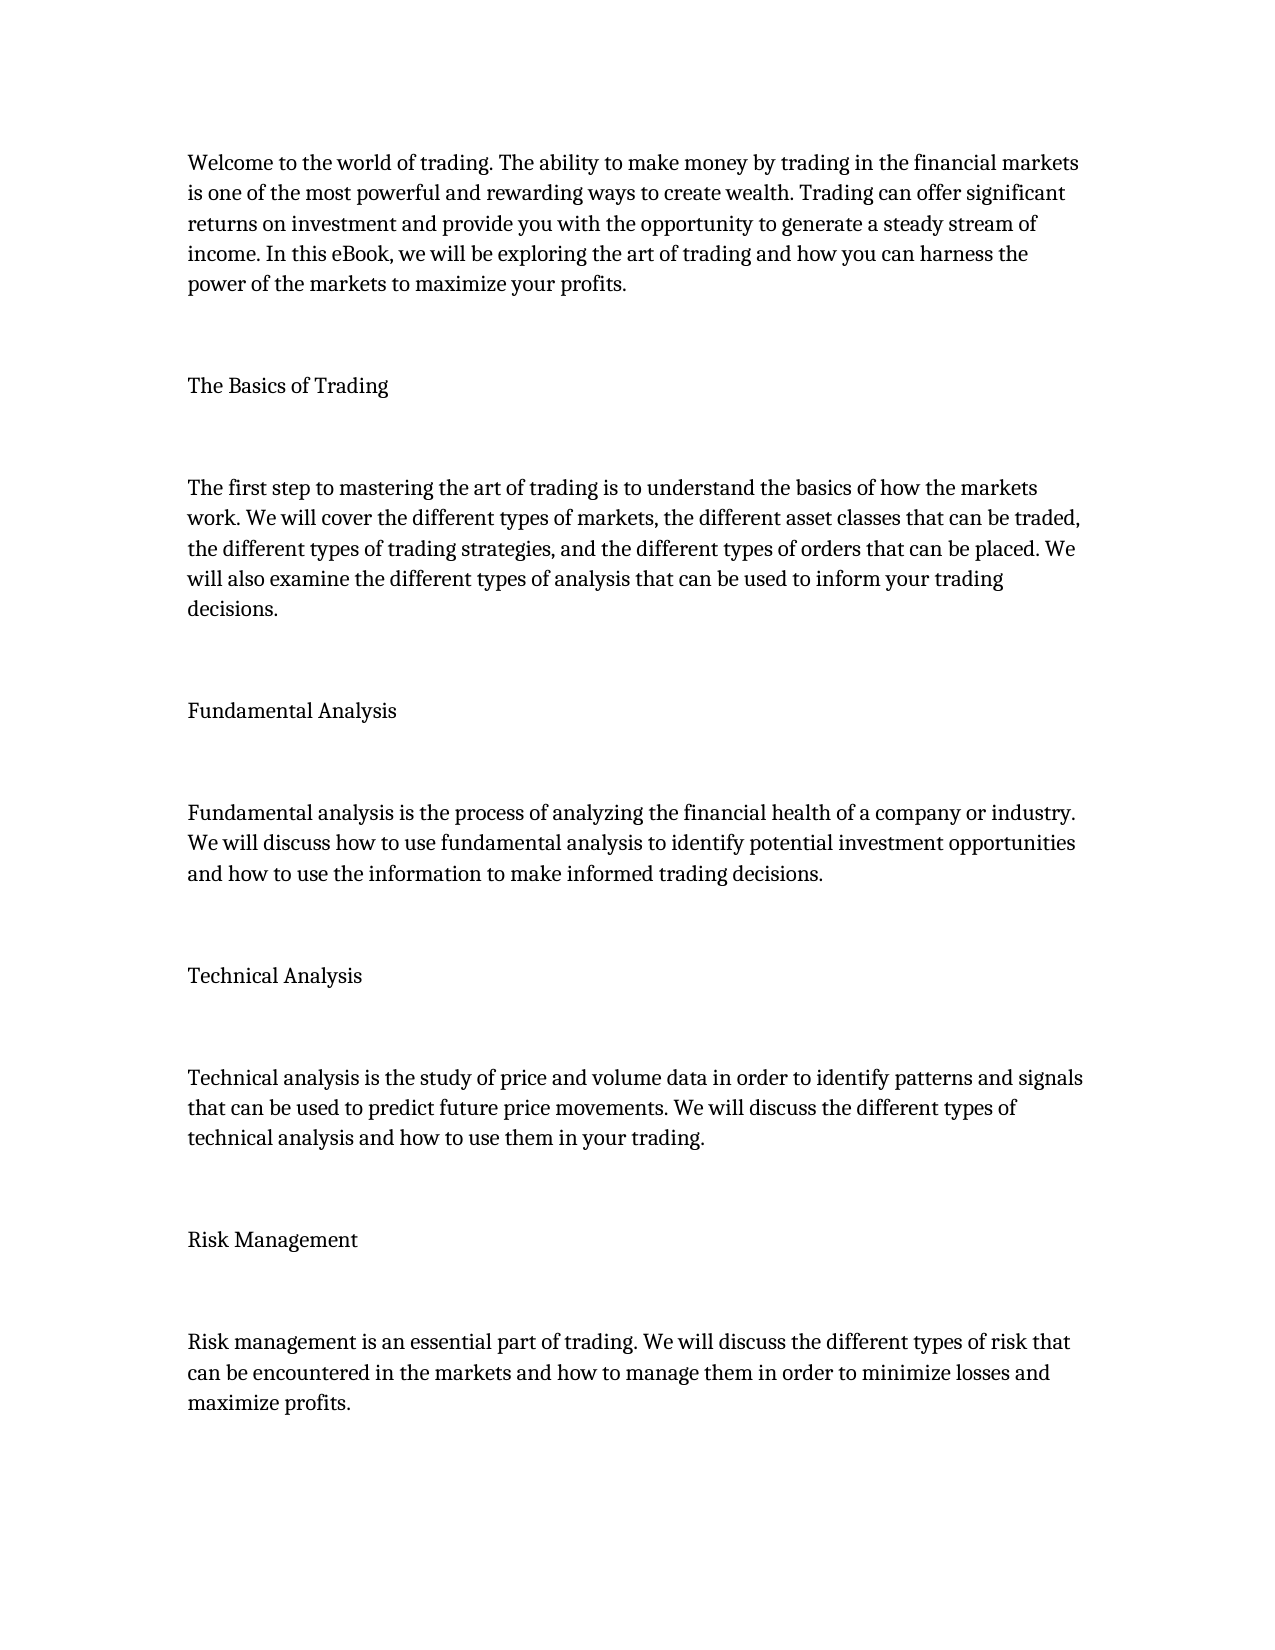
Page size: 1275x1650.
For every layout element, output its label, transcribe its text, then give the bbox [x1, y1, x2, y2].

text Fundamental analysis is the process of analyzing the financial health of a company or industry. We will discuss how to use fundamental analysis to identify potential investment opportunities and how to use the information to make informed trading decisions. [187, 800, 1087, 887]
text The first step to mastering the art of trading is to understand the basics of how the markets work. We will cover the different types of markets, the different asset classes that can be traded, the different types of trading strategies, and the different types of orders that can be placed. We will also examine the different types of analysis that can be used to inform your trading decisions. [187, 475, 1087, 622]
text Risk management is an essential part of trading. We will discuss the different types of risk that can be encountered in the markets and how to manage them in order to minimize losses and maximize profits. [187, 1329, 1087, 1416]
text Technical analysis is the study of price and volume data in order to identify patterns and signals that can be used to predict future price movements. We will discuss the different types of technical analysis and how to use them in your trading. [187, 1064, 1087, 1151]
text Risk Management [187, 1227, 1087, 1253]
text Technical Analysis [187, 962, 1087, 989]
text Fundamental Analysis [187, 698, 1087, 724]
text Welcome to the world of trading. The ability to make money by trading in the financial markets is one of the most powerful and rewarding ways to create wealth. Trading can offer significant returns on investment and provide you with the opportunity to generate a steady stream of income. In this eBook, we will be exploring the art of trading and how you can harness the power of the markets to maximize your profits. [187, 150, 1087, 297]
text The Basics of Trading [187, 373, 1087, 399]
